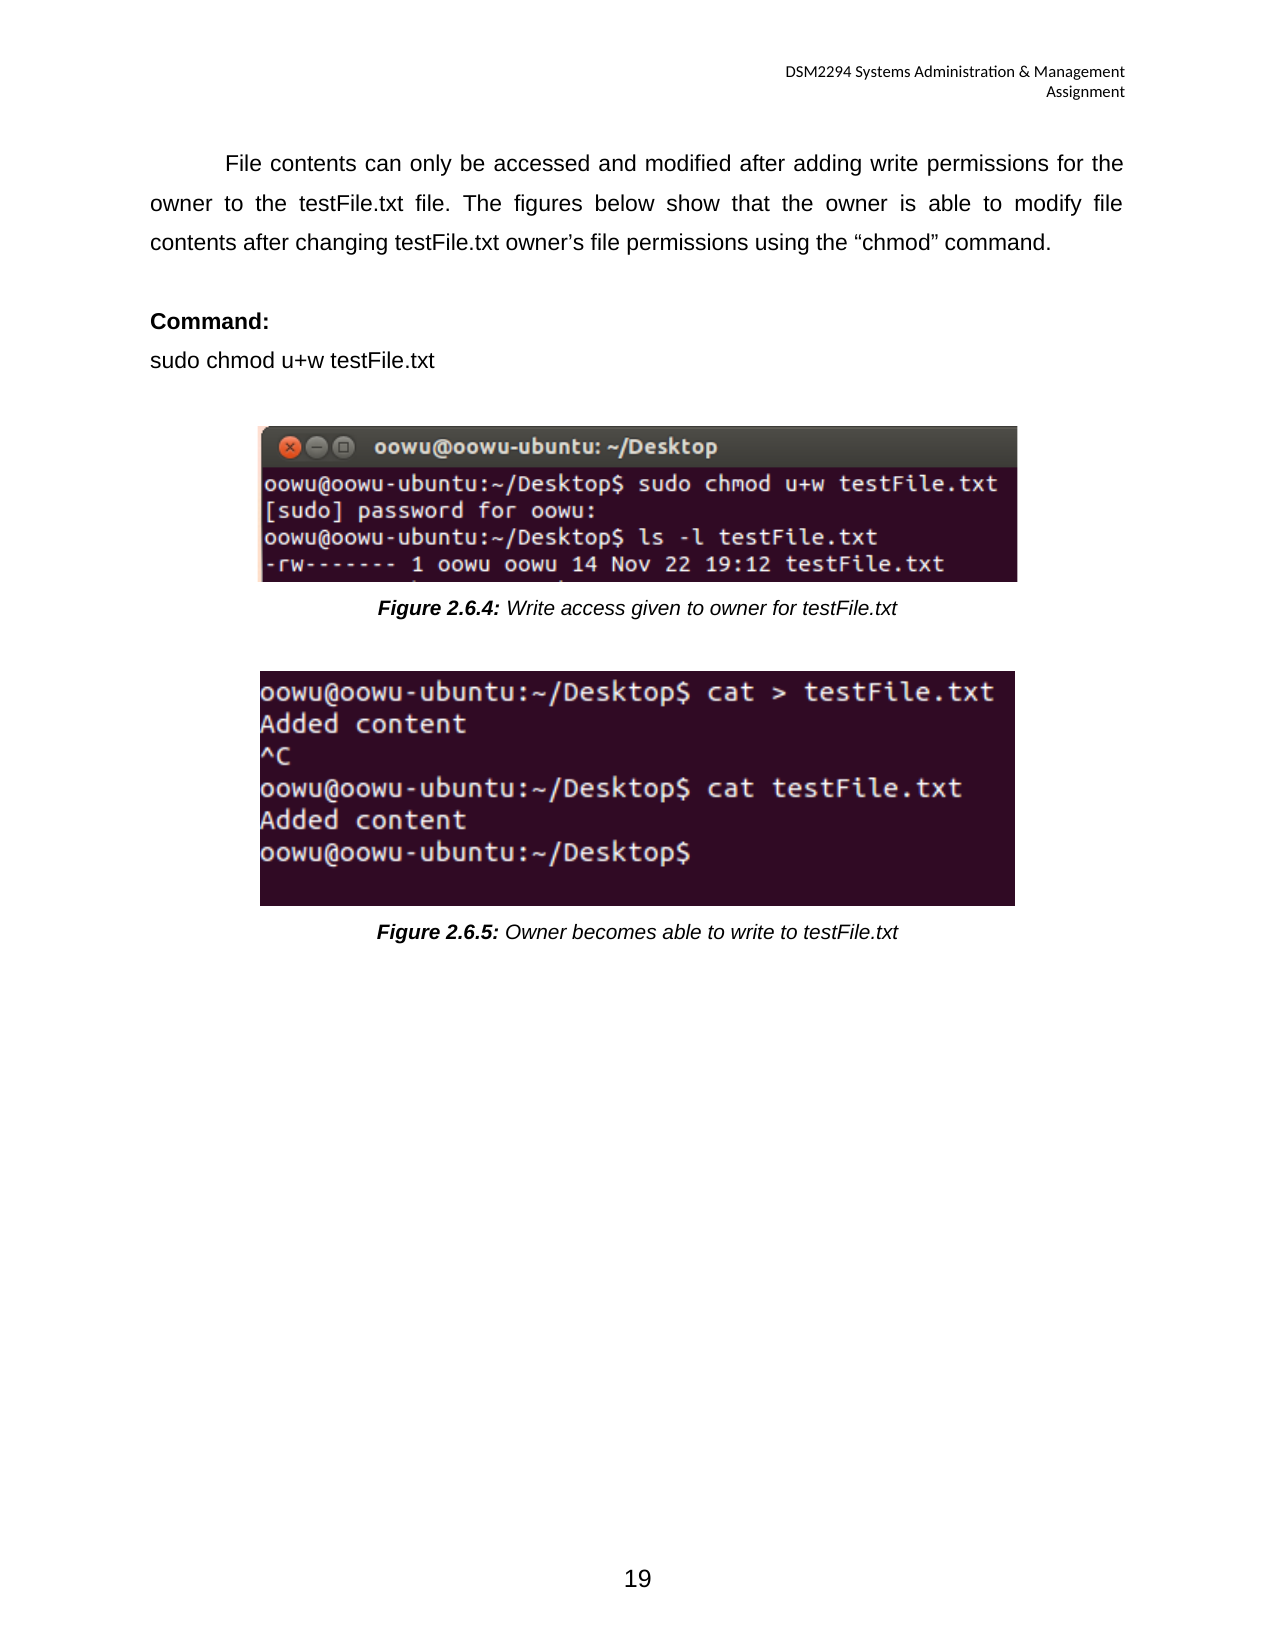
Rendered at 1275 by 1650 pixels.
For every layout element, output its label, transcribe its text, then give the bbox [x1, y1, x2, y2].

picture [260, 671, 1015, 906]
list Command: [150, 308, 1125, 334]
list sudo chmod u+w testFile.txt [150, 347, 1125, 374]
text Figure 2.6.5: Owner becomes able to write to testFile.txt [150, 919, 1125, 943]
picture [257, 426, 1018, 582]
text Figure 2.6.4: Write access given to owner for testFile.txt [150, 596, 1125, 620]
list File contents can only be accessed and modified after adding write permissions for the owner to the testFile.txt file. The figures below show that the owner is able to modify file contents after changing testFile.txt owner’s file permissions using the “chmod” command. [150, 150, 1125, 255]
